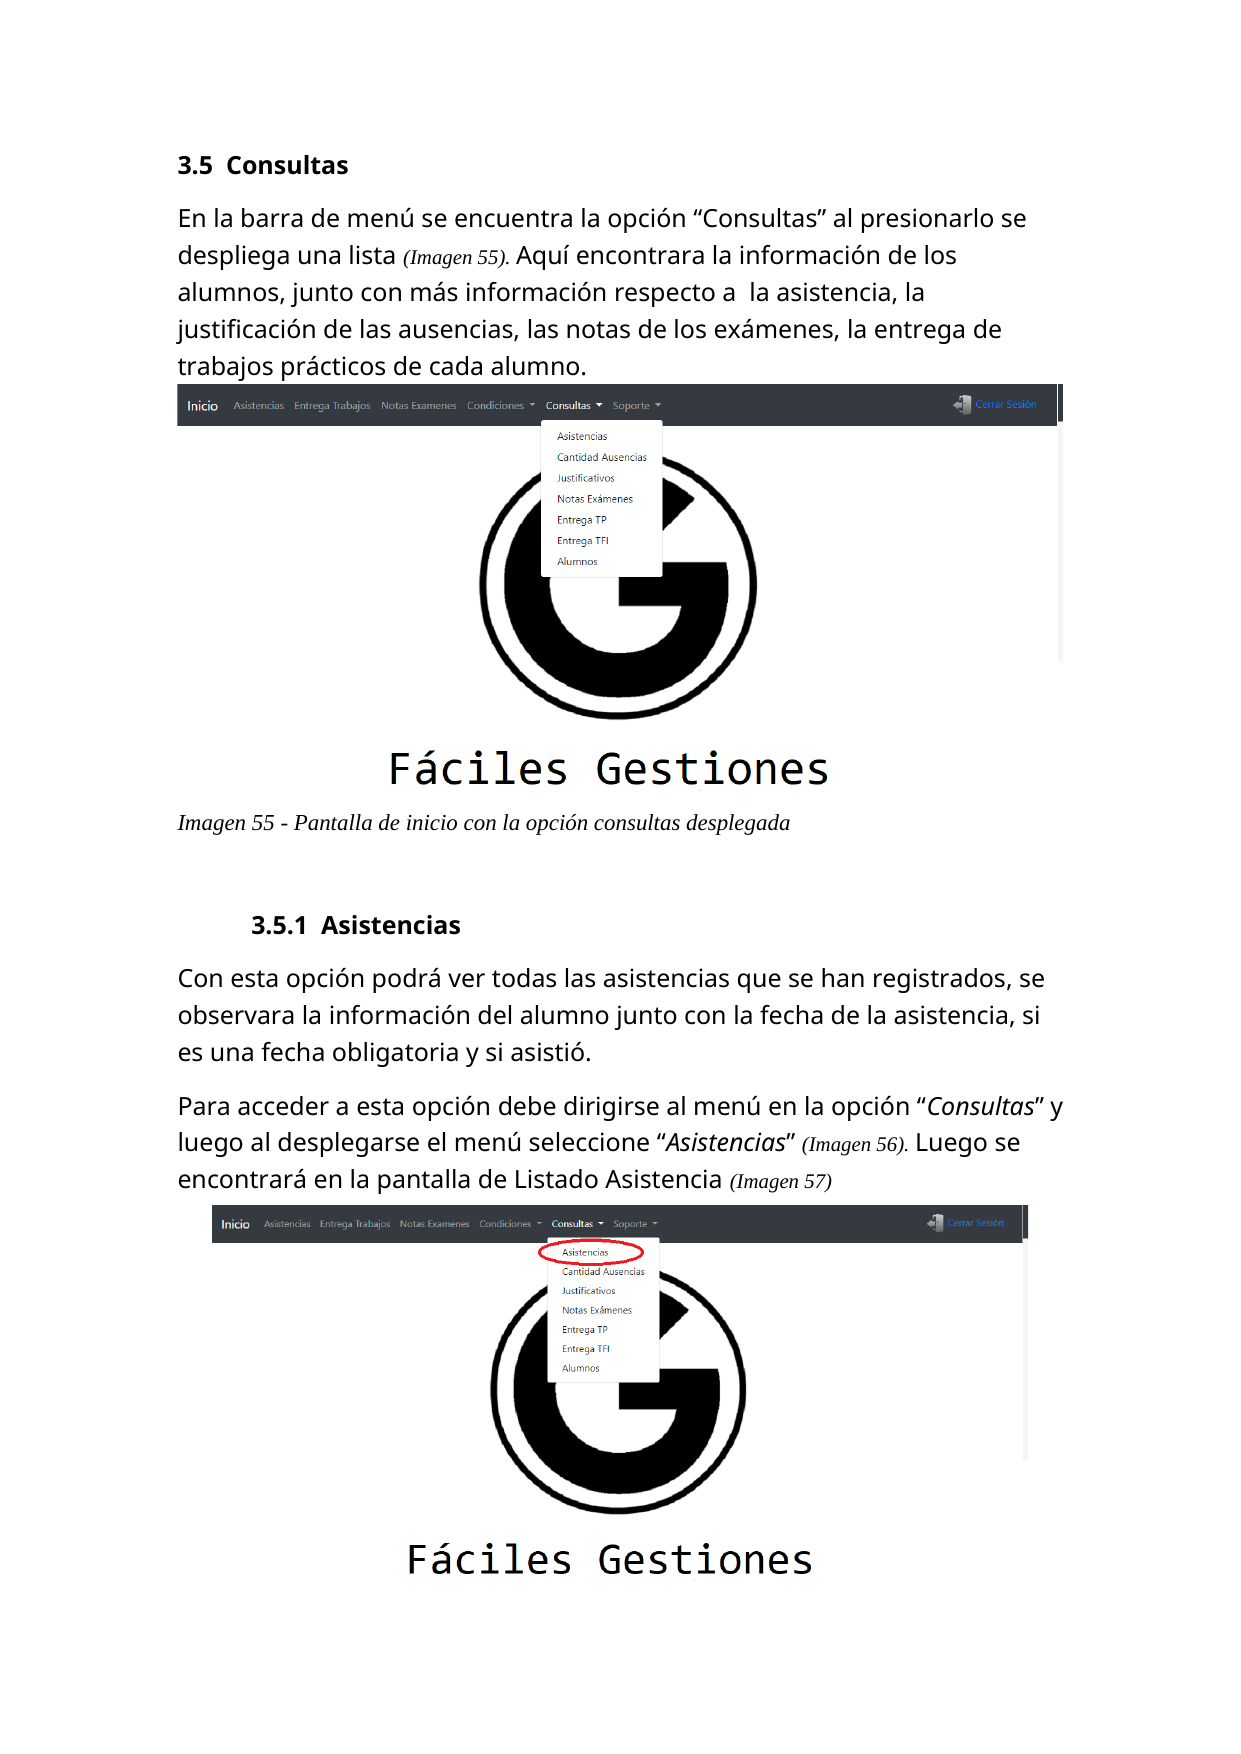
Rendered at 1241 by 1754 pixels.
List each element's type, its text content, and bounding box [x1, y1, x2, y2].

picture [212, 1205, 1029, 1595]
text Con esta opción podrá ver todas las asistencias que se han registrados, se observara la información del alumno junto con la fecha de la asistencia, si es una fecha obligatoria y si asistió. [177, 961, 1063, 1069]
picture [177, 384, 1063, 807]
text 3.5.1 Asistencias [251, 908, 1063, 942]
text Para acceder a esta opción debe dirigirse al menú en la opción “Consultas” y luego al desplegarse el menú seleccione “Asistencias” (Imagen 56). Luego se encontrará en la pantalla de Listado Asistencia (Imagen 57) [177, 1088, 1063, 1196]
text En la barra de menú se encuentra la opción “Consultas” al presionarlo se despliega una lista (Imagen 55). Aquí encontrara la información de los alumnos, junto con más información respecto a la asistencia, la justificación de las ausencias, las notas de los exámenes, la entrega de trabajos prácticos de cada alumno. Imagen 55 - Pantalla de inicio con la opción consultas desplegada [177, 201, 1063, 384]
text 3.5 Consultas [177, 148, 1063, 182]
text En la barra de menú se encuentra la opción “Consultas” al presionarlo se despliega una lista (Imagen 55). Aquí encontrara la información de los alumnos, junto con más información respecto a la asistencia, la justificación de las ausencias, las notas de los exámenes, la entrega de trabajos prácticos de cada alumno. Imagen 55 - Pantalla de inicio con la opción consultas desplegada [177, 807, 1063, 836]
